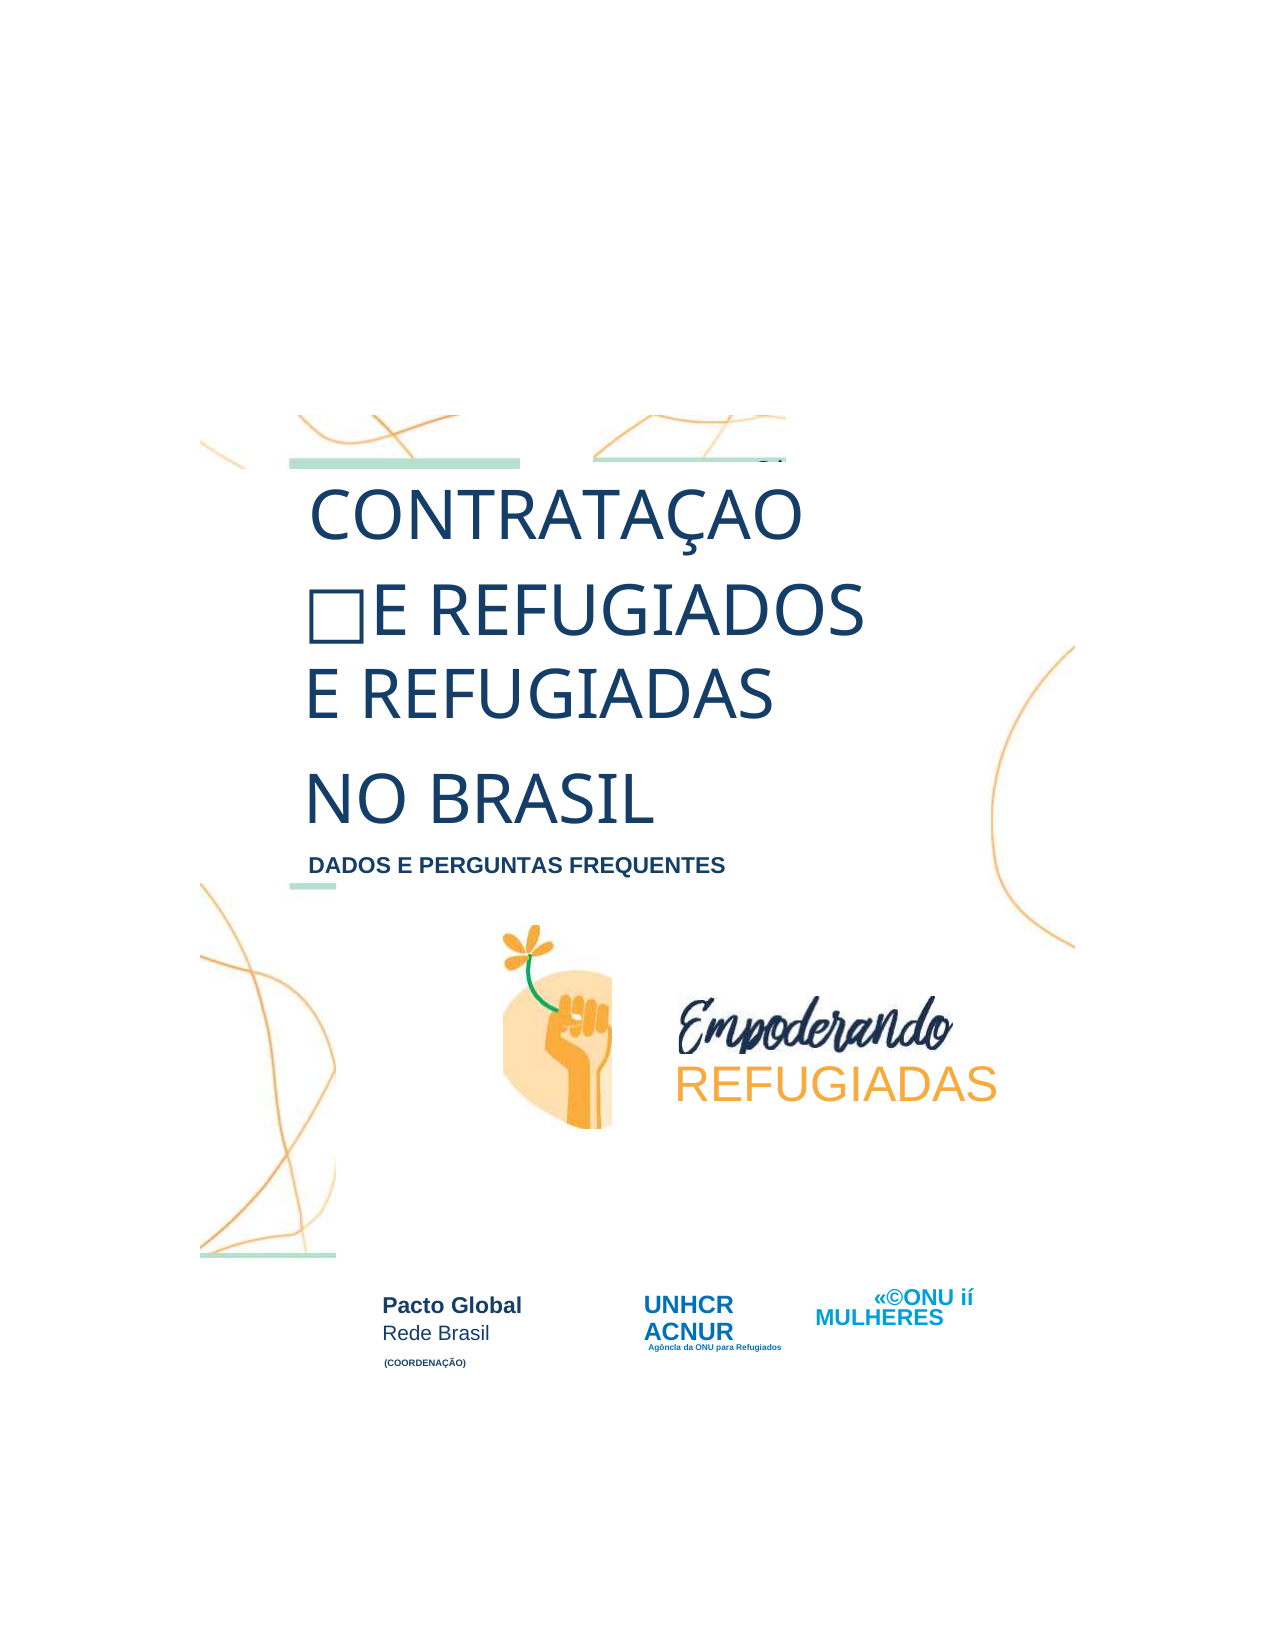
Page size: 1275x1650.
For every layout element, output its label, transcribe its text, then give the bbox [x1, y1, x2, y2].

picture [503, 925, 612, 1129]
text «©ONU ií MULHERES [815, 1289, 995, 1330]
text REFUGIADAS [674, 1054, 1009, 1112]
picture [200, 883, 337, 1258]
text CONTRATAÇAO [308, 466, 848, 559]
text NO BRASIL [303, 750, 688, 844]
picture [991, 645, 1075, 949]
text E REFUGIADAS [303, 645, 833, 739]
text Pacto Global UNHCR [382, 1290, 754, 1319]
picture [678, 996, 953, 1054]
picture [593, 415, 787, 462]
text Rede Brasil ACNUR [382, 1319, 754, 1345]
text DADOS E PERGUNTAS FREQUENTES [308, 852, 874, 878]
text □E REFUGIADOS [303, 559, 873, 656]
picture [200, 415, 520, 469]
